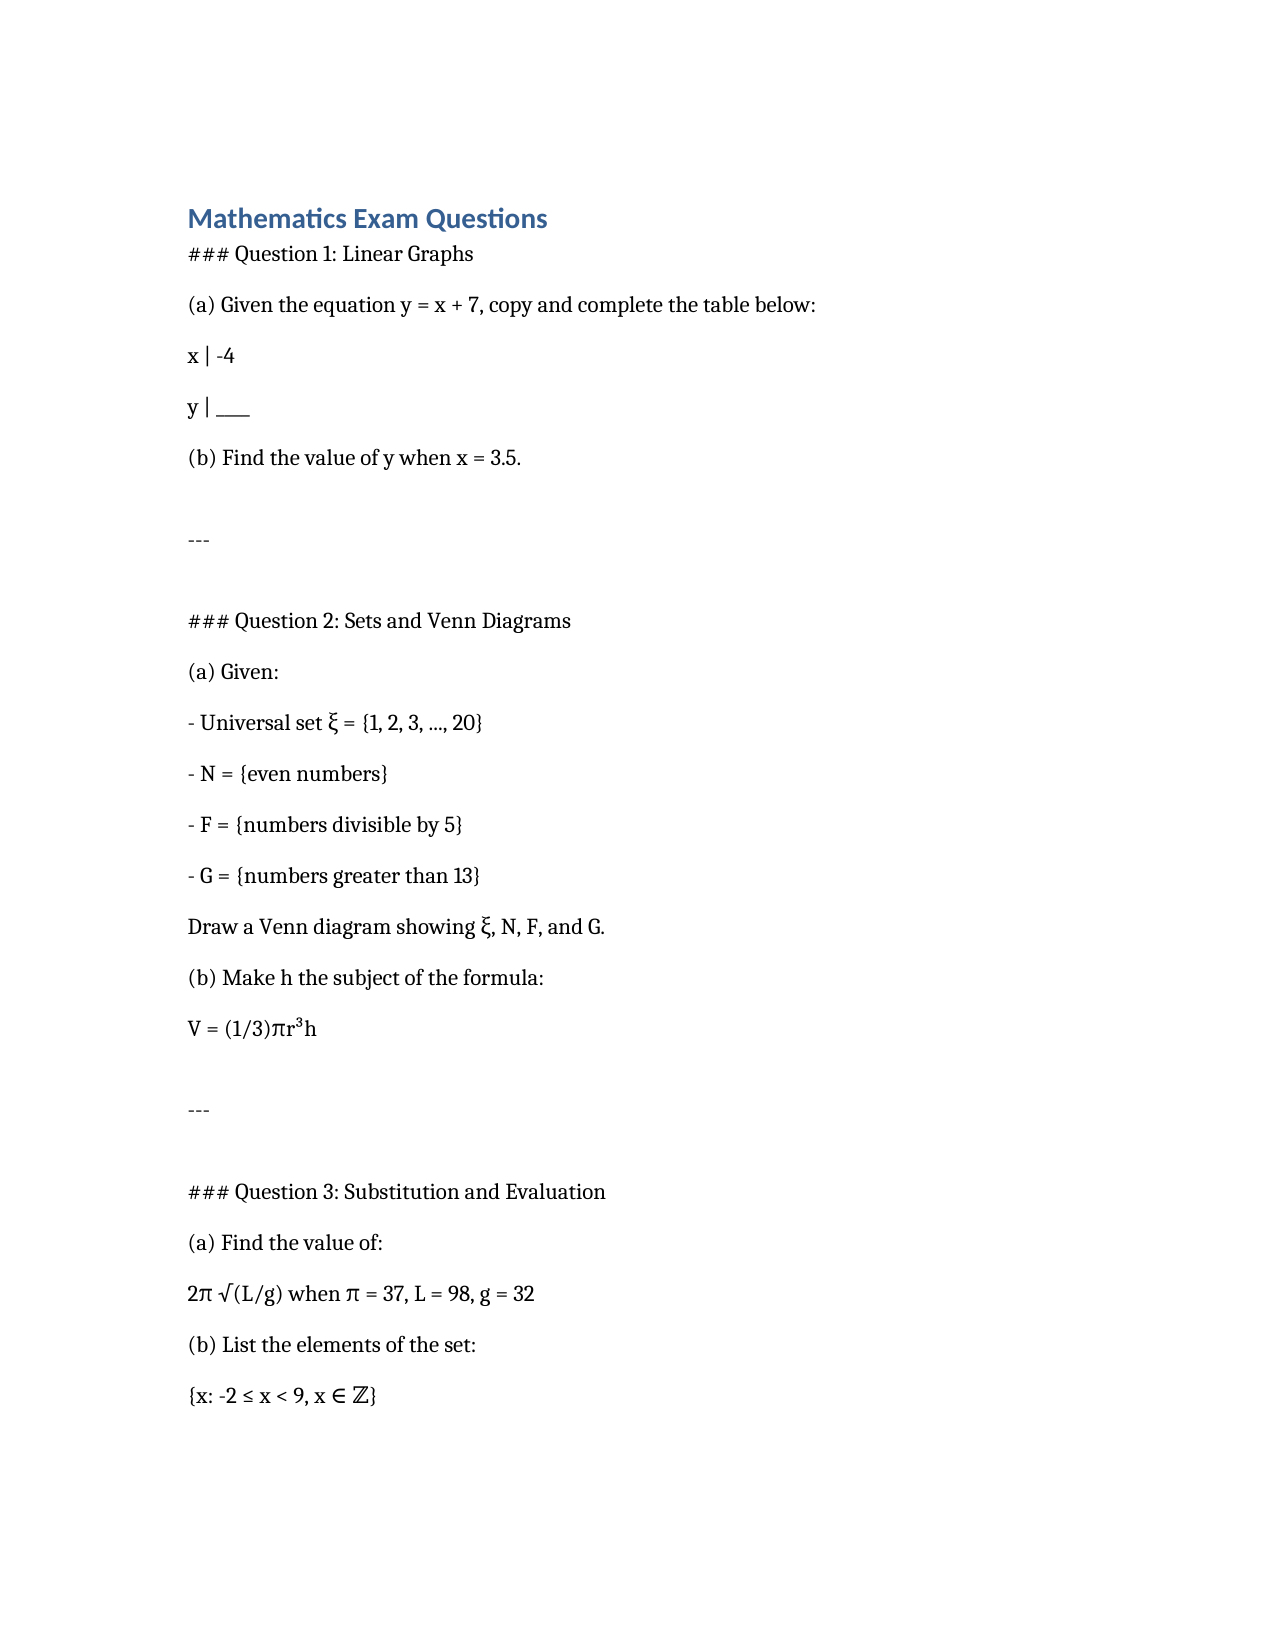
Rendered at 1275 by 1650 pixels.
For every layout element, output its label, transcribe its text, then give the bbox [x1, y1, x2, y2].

text (a) Given the equation y = x + 7, copy and complete the table below: [187, 292, 1087, 318]
text - G = {numbers greater than 13} [187, 863, 1087, 889]
text V = (1/3)πr³h [187, 1016, 1087, 1042]
text --- [187, 1067, 1087, 1154]
text Draw a Venn diagram showing ξ, N, F, and G. [187, 914, 1087, 940]
subtitle Mathematics Exam Questions [187, 200, 1087, 236]
text y | ____ [187, 394, 1087, 420]
text - Universal set ξ = {1, 2, 3, ..., 20} [187, 710, 1087, 736]
text ### Question 2: Sets and Venn Diagrams [187, 608, 1087, 634]
text (a) Find the value of: [187, 1229, 1087, 1256]
text (b) List the elements of the set: [187, 1332, 1087, 1358]
text 2π √(L/g) when π = 37, L = 98, g = 32 [187, 1281, 1087, 1307]
text (b) Make h the subject of the formula: [187, 965, 1087, 991]
text ### Question 3: Substitution and Evaluation [187, 1178, 1087, 1205]
text ### Question 1: Linear Graphs [187, 241, 1087, 267]
text - F = {numbers divisible by 5} [187, 812, 1087, 838]
text --- [187, 496, 1087, 583]
text (a) Given: [187, 659, 1087, 685]
text x | -4 [187, 343, 1087, 369]
text - N = {even numbers} [187, 761, 1087, 787]
text {x: -2 ≤ x < 9, x ∈ ℤ} [187, 1383, 1087, 1409]
text (b) Find the value of y when x = 3.5. [187, 445, 1087, 471]
